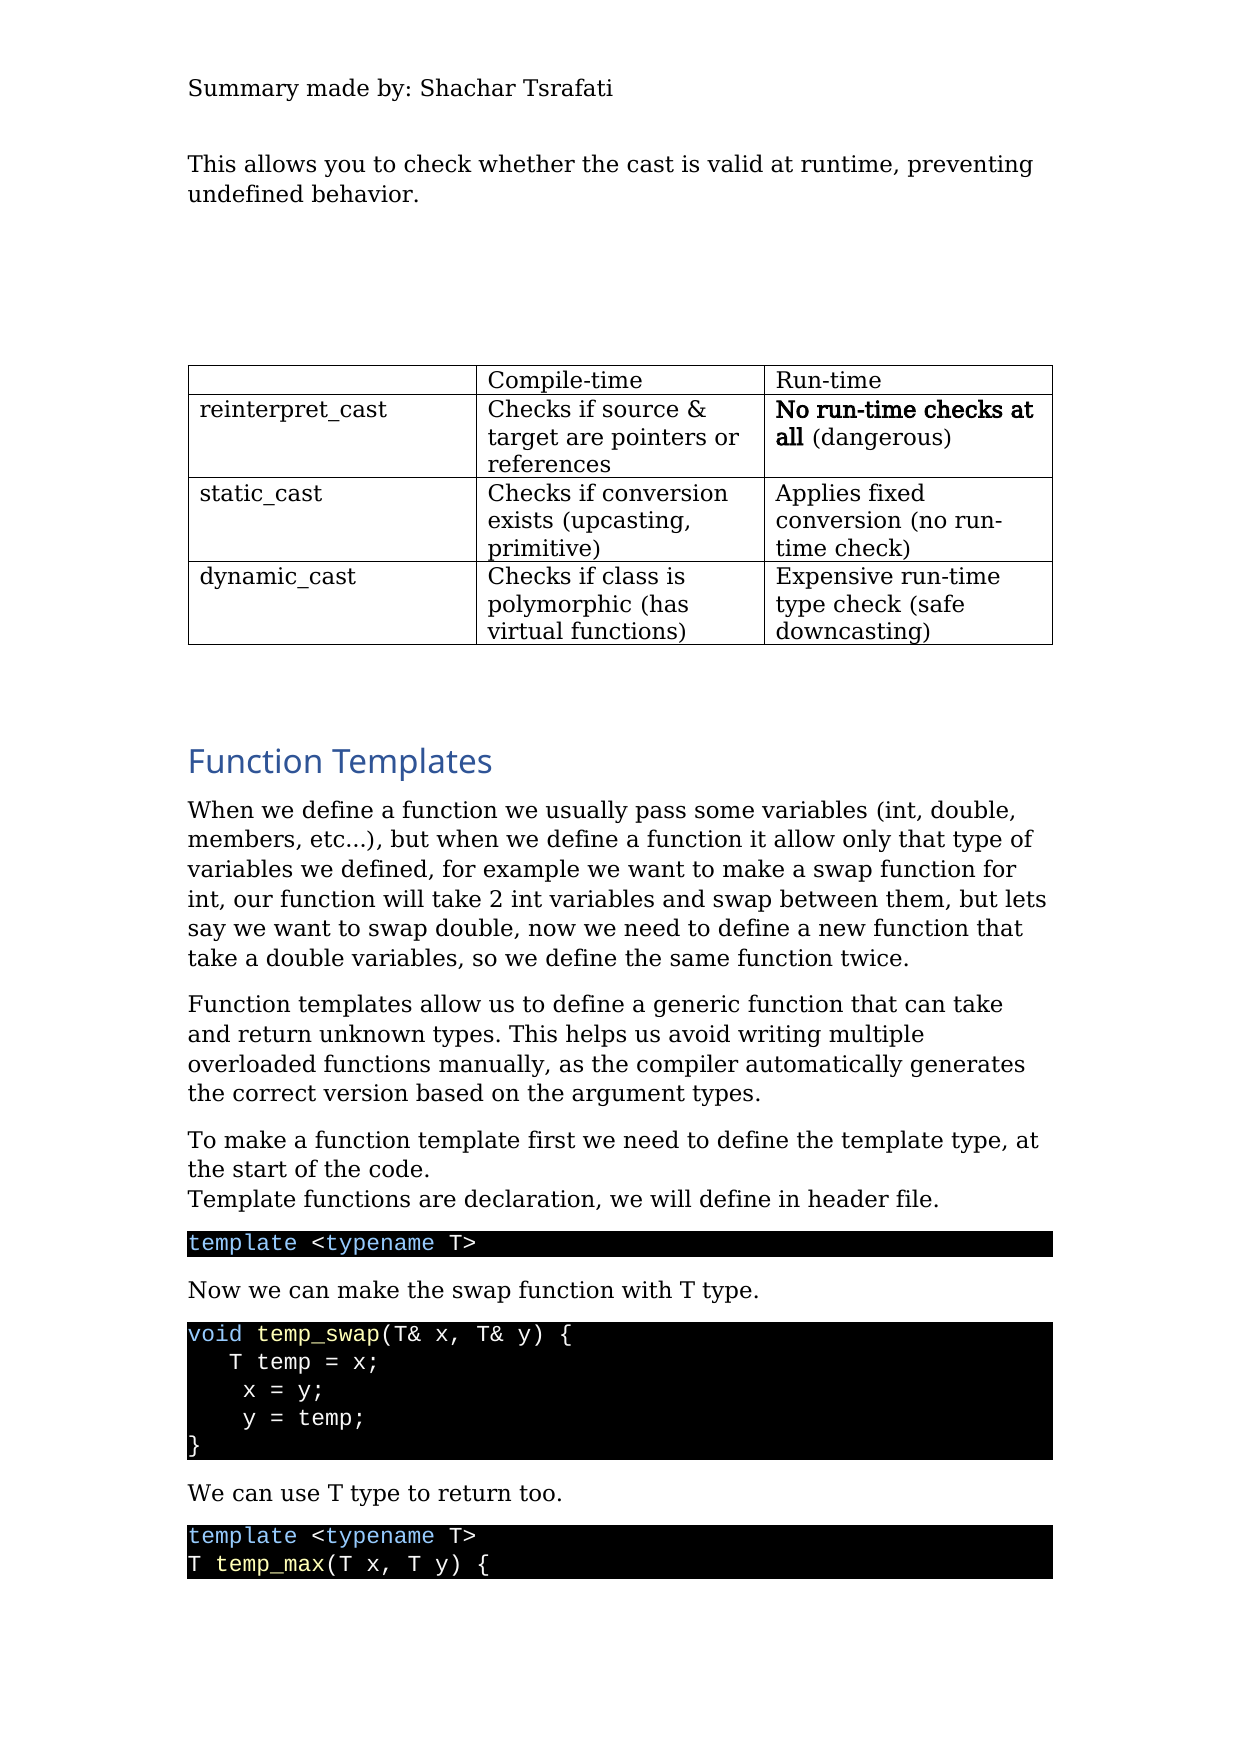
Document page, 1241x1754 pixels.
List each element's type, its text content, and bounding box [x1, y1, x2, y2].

table_cell Checks if class is polymorphic (has virtual functions) [477, 562, 764, 644]
text We can use T type to return too. [187, 1478, 1053, 1506]
table_cell reinterpret_cast [189, 395, 476, 477]
table_header [189, 366, 476, 394]
table_cell Checks if source & target are pointers or references [477, 395, 764, 477]
text template <typename T> [187, 1231, 1053, 1257]
table_cell Applies fixed conversion (no run-time check) [765, 478, 1052, 561]
table_cell static_cast [189, 478, 476, 561]
subtitle Function Templates [187, 738, 1053, 783]
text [187, 1525, 1053, 1579]
table_cell dynamic_cast [189, 562, 476, 644]
text Function templates allow us to define a generic function that can take and return unknown types. This helps us avoid writing multiple overloaded functions manually, as the compiler automatically generates the correct version based on the argument types. [187, 990, 1053, 1107]
table_header Compile-time [477, 366, 764, 394]
text When we define a function we usually pass some variables (int, double, members, etc…), but when we define a function it allow only that type of variables we defined, for example we want to make a swap function for int, our function will take 2 int variables and swap between them, but lets say we want to swap double, now we need to define a new function that take a double variables, so we define the same function twice. [187, 795, 1053, 971]
table_cell Expensive run-time type check (safe downcasting) [765, 562, 1052, 644]
text To make a function template first we need to define the template type, at the start of the code. Template functions are declaration, we will define in header file. [187, 1126, 1053, 1212]
text void temp_swap(T& x, T& y) { T temp = x; x = y; y = temp; } [187, 1322, 1053, 1460]
table_header Run-time [765, 366, 1052, 394]
table_cell Checks if conversion exists (upcasting, primitive) [477, 478, 764, 561]
text This allows you to check whether the cast is valid at runtime, preventing undefined behavior. [187, 150, 1053, 207]
text Now we can make the swap function with T type. [187, 1276, 1053, 1303]
table_cell No run-time checks at all (dangerous) [765, 395, 1052, 477]
